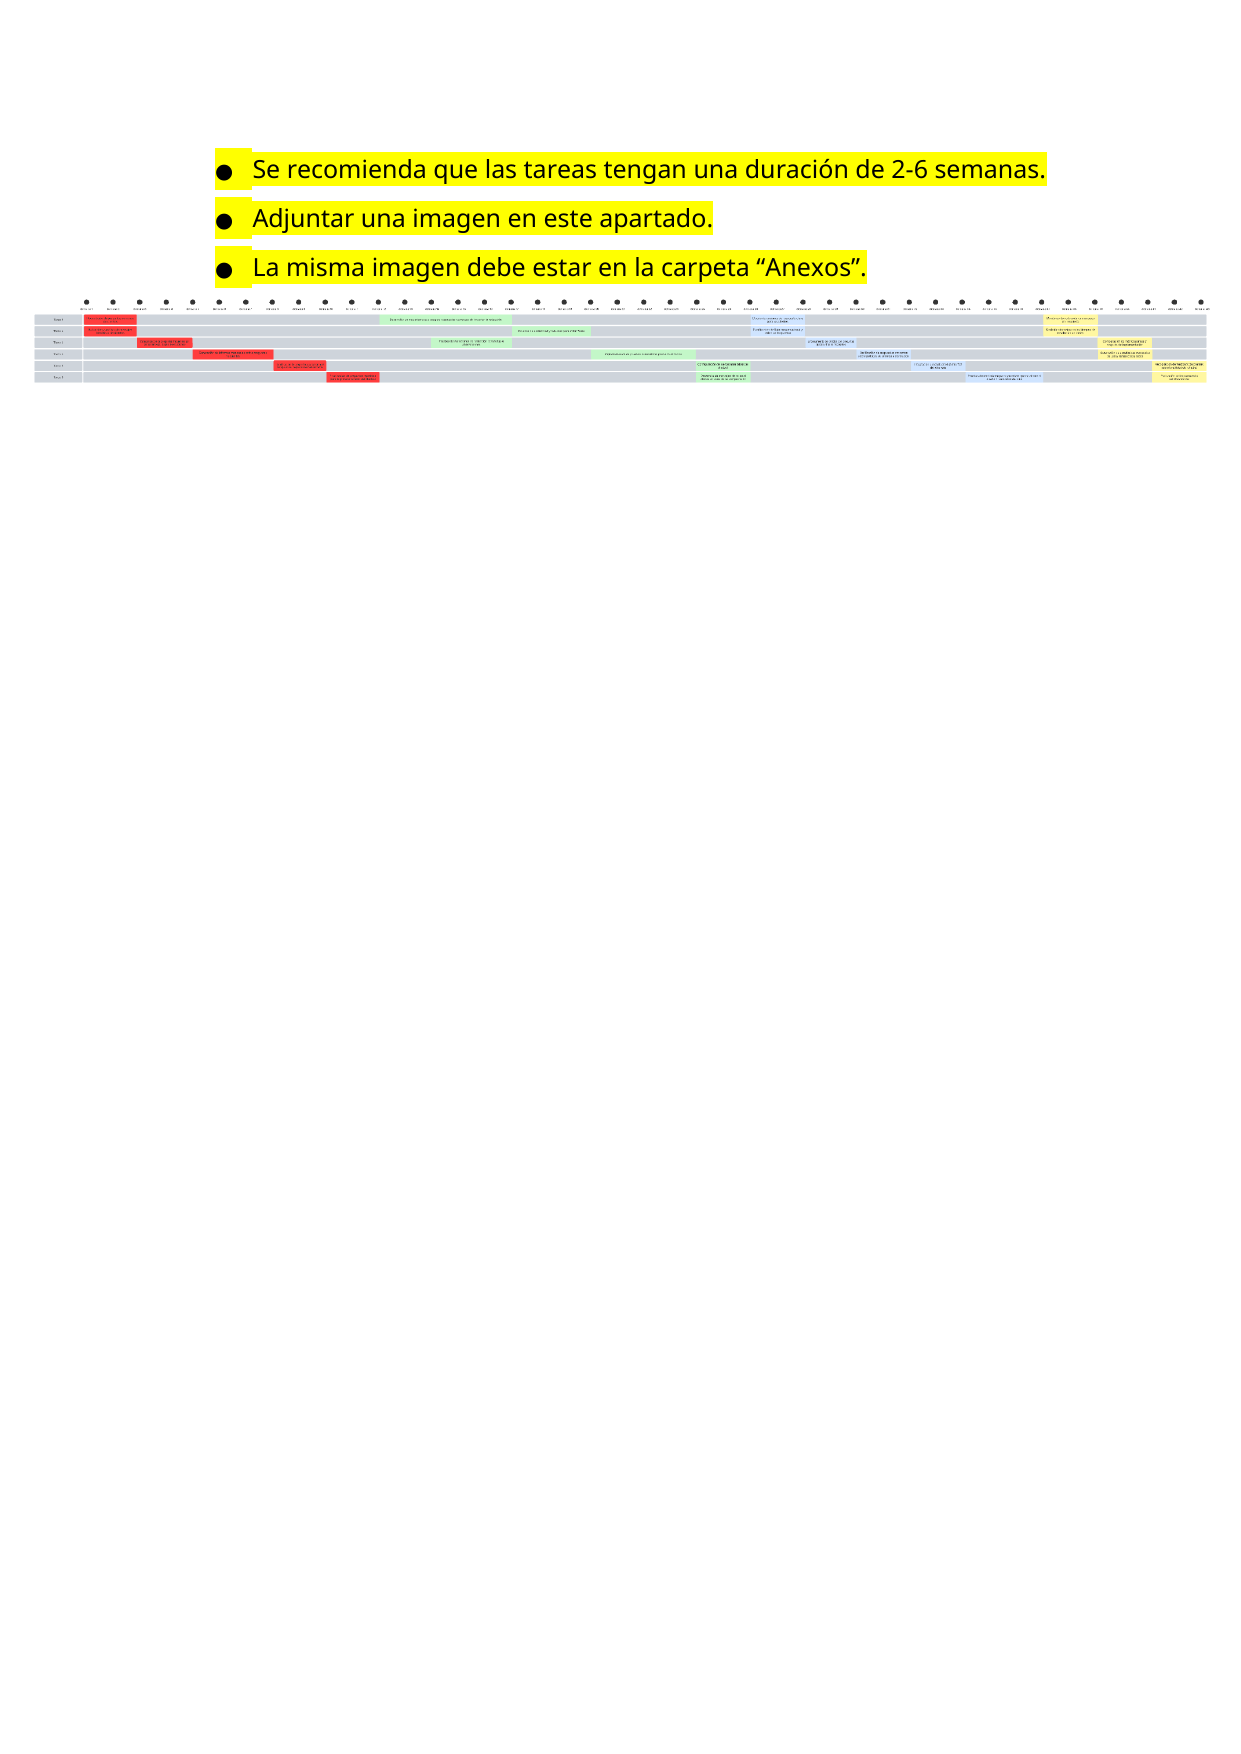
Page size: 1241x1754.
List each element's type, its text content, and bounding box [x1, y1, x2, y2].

list Adjuntar una imagen en este apartado. [252, 197, 1063, 239]
list La misma imagen debe estar en la carpeta “Anexos”. [252, 246, 1063, 288]
list Se recomienda que las tareas tengan una duración de 2-6 semanas. [252, 148, 1063, 190]
picture [29, 294, 1216, 388]
